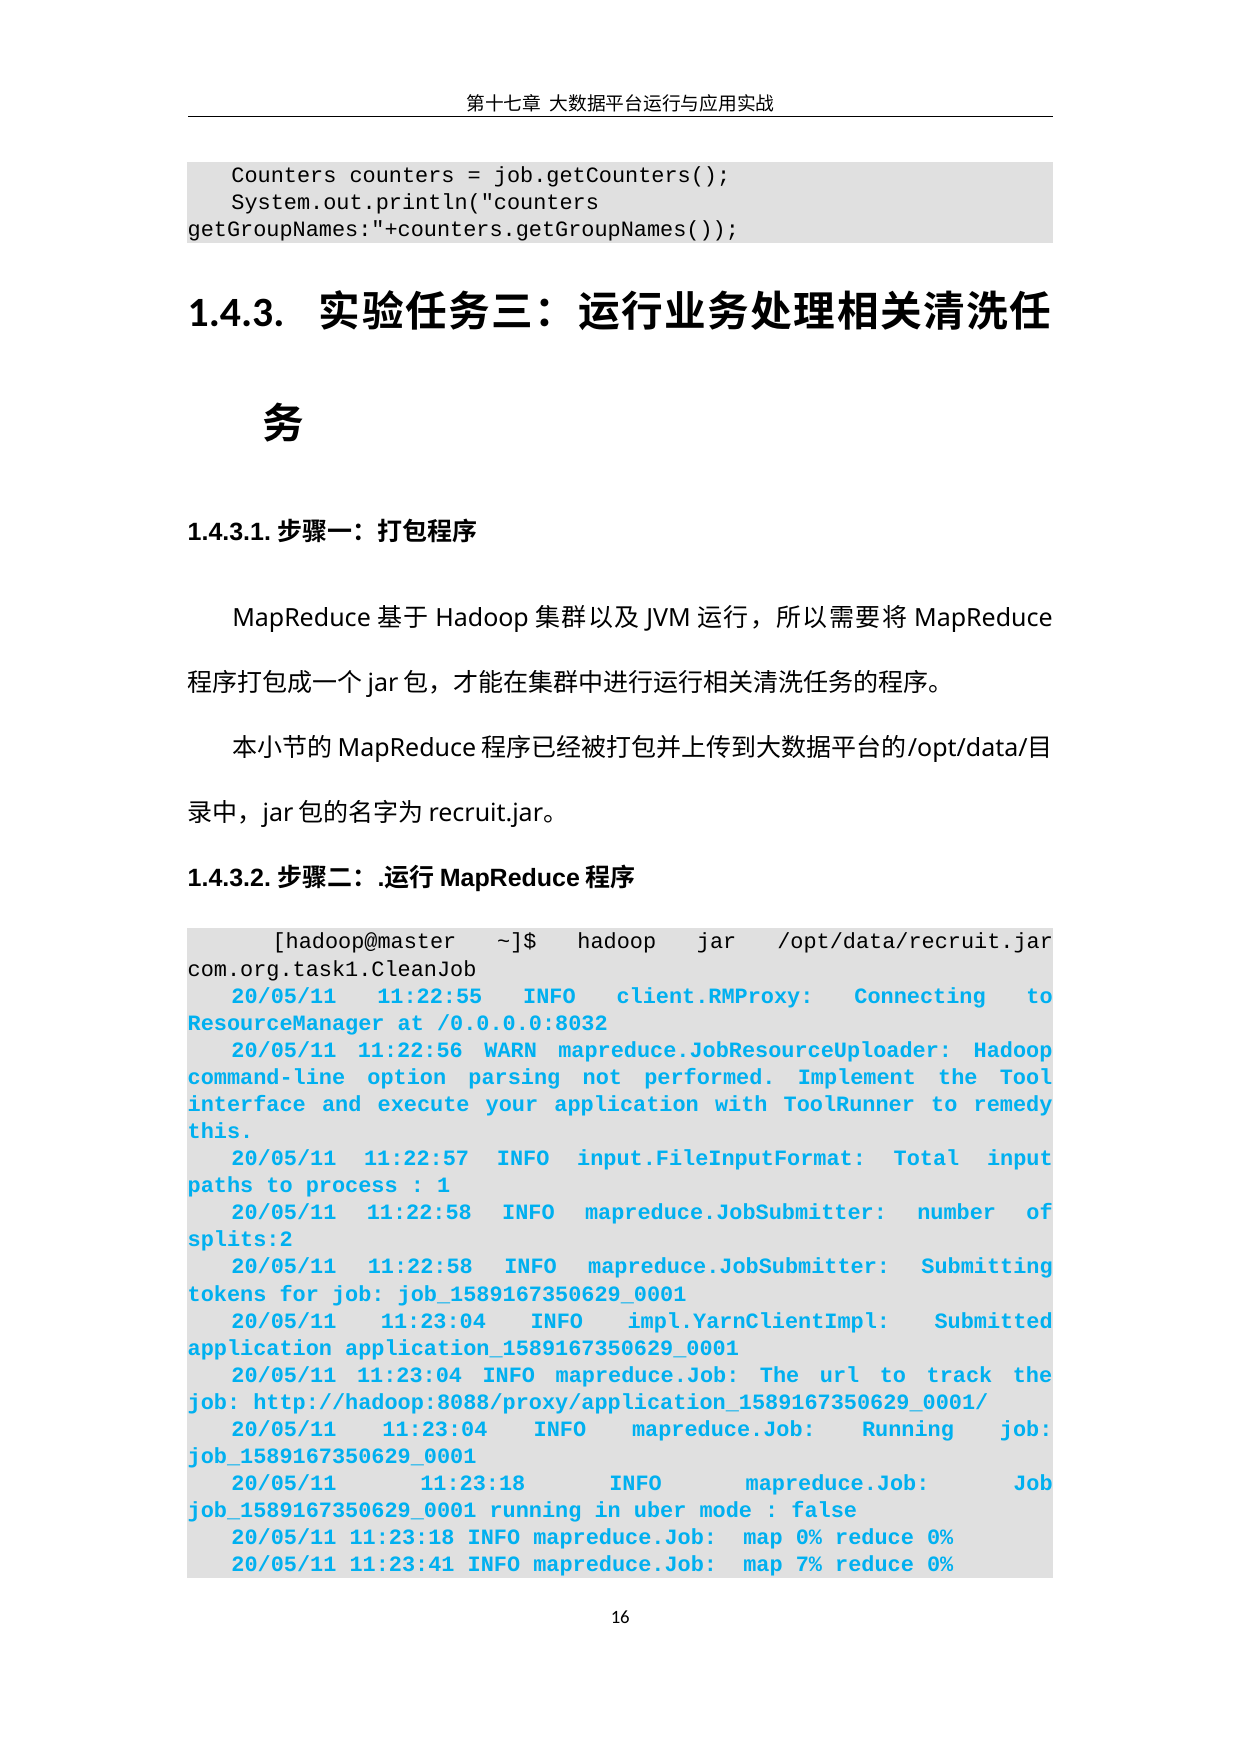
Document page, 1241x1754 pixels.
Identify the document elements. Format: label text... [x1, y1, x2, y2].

text 20/05/11 11:23:04 INFO mapreduce.Job: Running job: job_1589167350629_0001 [187, 1416, 1053, 1470]
text 本小节的MapReduce程序已经被打包并上传到大数据平台的/opt/data/目录中，jar包的名字为recruit.jar。 [187, 713, 1053, 843]
text 20/05/11 11:22:56 WARN mapreduce.JobResourceUploader: Hadoop command-line option parsing not performed. Implement the Tool interface and execute your application with ToolRunner to remedy this. [187, 1037, 1053, 1145]
text 20/05/11 11:22:58 INFO mapreduce.JobSubmitter: Submitting tokens for job: job_1589167350629_0001 [187, 1253, 1053, 1307]
text 20/05/11 11:23:04 INFO mapreduce.Job: The url to track the job: http://hadoop:8088/proxy/application_1589167350629_0001/ [187, 1362, 1053, 1416]
text 20/05/11 11:22:55 INFO client.RMProxy: Connecting to ResourceManager at /0.0.0.0:8032 [187, 982, 1053, 1037]
text 20/05/11 11:23:04 INFO impl.YarnClientImpl: Submitted application application_1589167350629_0001 [187, 1307, 1053, 1362]
text System.out.println("counters getGroupNames:"+counters.getGroupNames()); [187, 189, 1053, 243]
text 20/05/11 11:22:57 INFO input.FileInputFormat: Total input paths to process : 1 [187, 1145, 1053, 1199]
text 20/05/11 11:22:58 INFO mapreduce.JobSubmitter: number of splits:2 [187, 1199, 1053, 1253]
text MapReduce基于Hadoop集群以及JVM运行，所以需要将MapReduce程序打包成一个jar包，才能在集群中进行运行相关清洗任务的程序。 [187, 583, 1053, 713]
subtitle 步骤二：.运行MapReduce程序 [187, 843, 1053, 908]
text [hadoop@master ~]$ hadoop jar /opt/data/recruit.jar com.org.task1.CleanJob [187, 928, 1053, 982]
subtitle 实验任务三：运行业务处理相关清洗任务 [187, 276, 1053, 453]
subtitle 步骤一：打包程序 [187, 497, 1053, 562]
text 20/05/11 11:23:41 INFO mapreduce.Job: map 7% reduce 0% [187, 1551, 1053, 1578]
text Counters counters = job.getCounters(); [187, 162, 1053, 189]
text 20/05/11 11:23:18 INFO mapreduce.Job: map 0% reduce 0% [187, 1524, 1053, 1551]
text 20/05/11 11:23:18 INFO mapreduce.Job: Job job_1589167350629_0001 running in uber mode : false [187, 1470, 1053, 1524]
